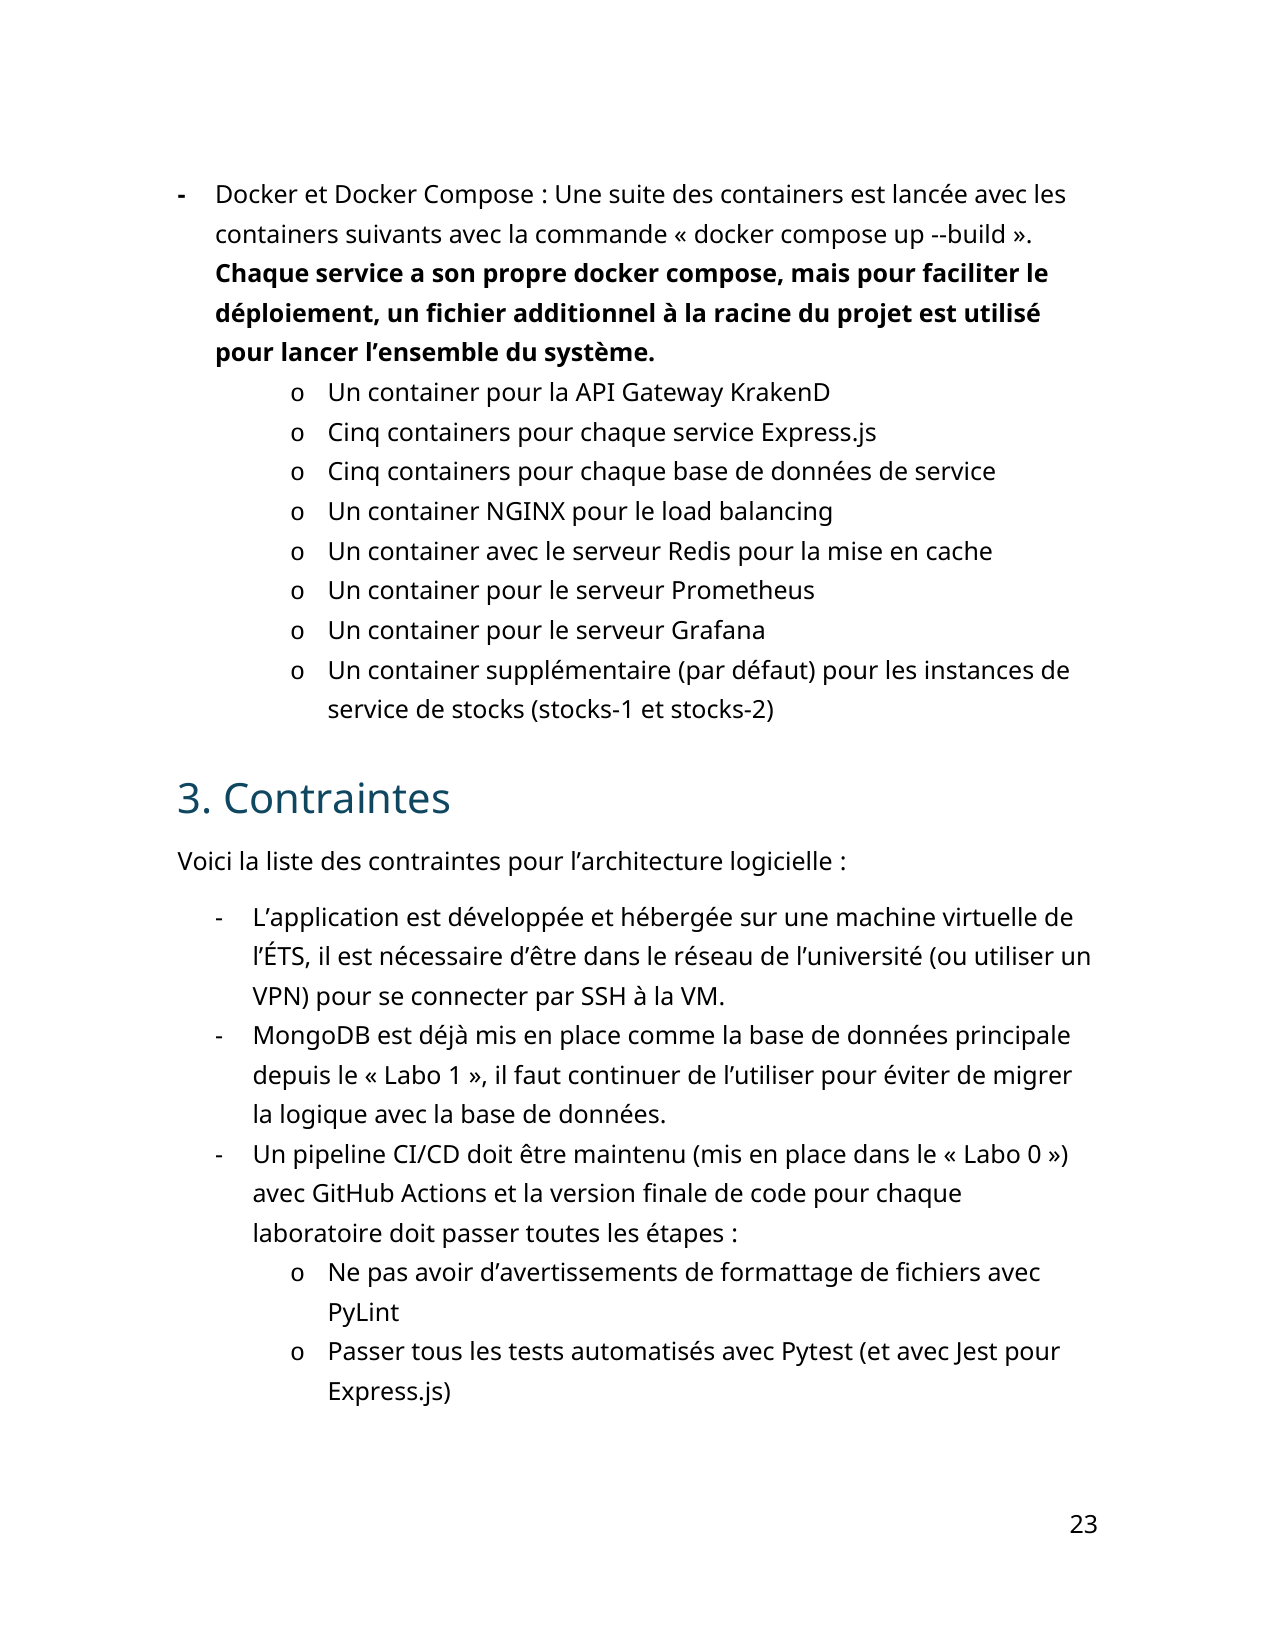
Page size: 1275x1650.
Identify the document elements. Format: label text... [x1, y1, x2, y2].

list Un container pour la API Gateway KrakenD [290, 374, 1098, 409]
list L’application est développée et hébergée sur une machine virtuelle de l’ÉTS, il est nécessaire d’être dans le réseau de l’université (ou utiliser un VPN) pour se connecter par SSH à la VM. [215, 899, 1098, 1012]
list Docker et Docker Compose : Une suite des containers est lancée avec les containers suivants avec la commande « docker compose up --build ». Chaque service a son propre docker compose, mais pour faciliter le déploiement, un fichier additionnel à la racine du projet est utilisé pour lancer l’ensemble du système. [177, 177, 1098, 369]
list Un pipeline CI/CD doit être maintenu (mis en place dans le « Labo 0 ») avec GitHub Actions et la version finale de code pour chaque laboratoire doit passer toutes les étapes : [215, 1136, 1098, 1249]
list Passer tous les tests automatisés avec Pytest (et avec Jest pour Express.js) [290, 1334, 1098, 1408]
list Un container pour le serveur Prometheus [290, 573, 1098, 607]
list MongoDB est déjà mis en place comme la base de données principale depuis le « Labo 1 », il faut continuer de l’utiliser pour éviter de migrer la logique avec la base de données. [215, 1018, 1098, 1131]
list Un container pour le serveur Grafana [290, 613, 1098, 647]
list Un container supplémentaire (par défaut) pour les instances de service de stocks (stocks-1 et stocks-2) [290, 652, 1098, 726]
list Cinq containers pour chaque base de données de service [290, 454, 1098, 488]
list Cinq containers pour chaque service Express.js [290, 414, 1098, 448]
subtitle 3. Contraintes [177, 769, 1098, 826]
list Un container avec le serveur Redis pour la mise en cache [290, 533, 1098, 568]
text Voici la liste des contraintes pour l’architecture logicielle : [177, 843, 1098, 877]
list Un container NGINX pour le load balancing [290, 494, 1098, 528]
list Ne pas avoir d’avertissements de formattage de fichiers avec PyLint [290, 1255, 1098, 1328]
